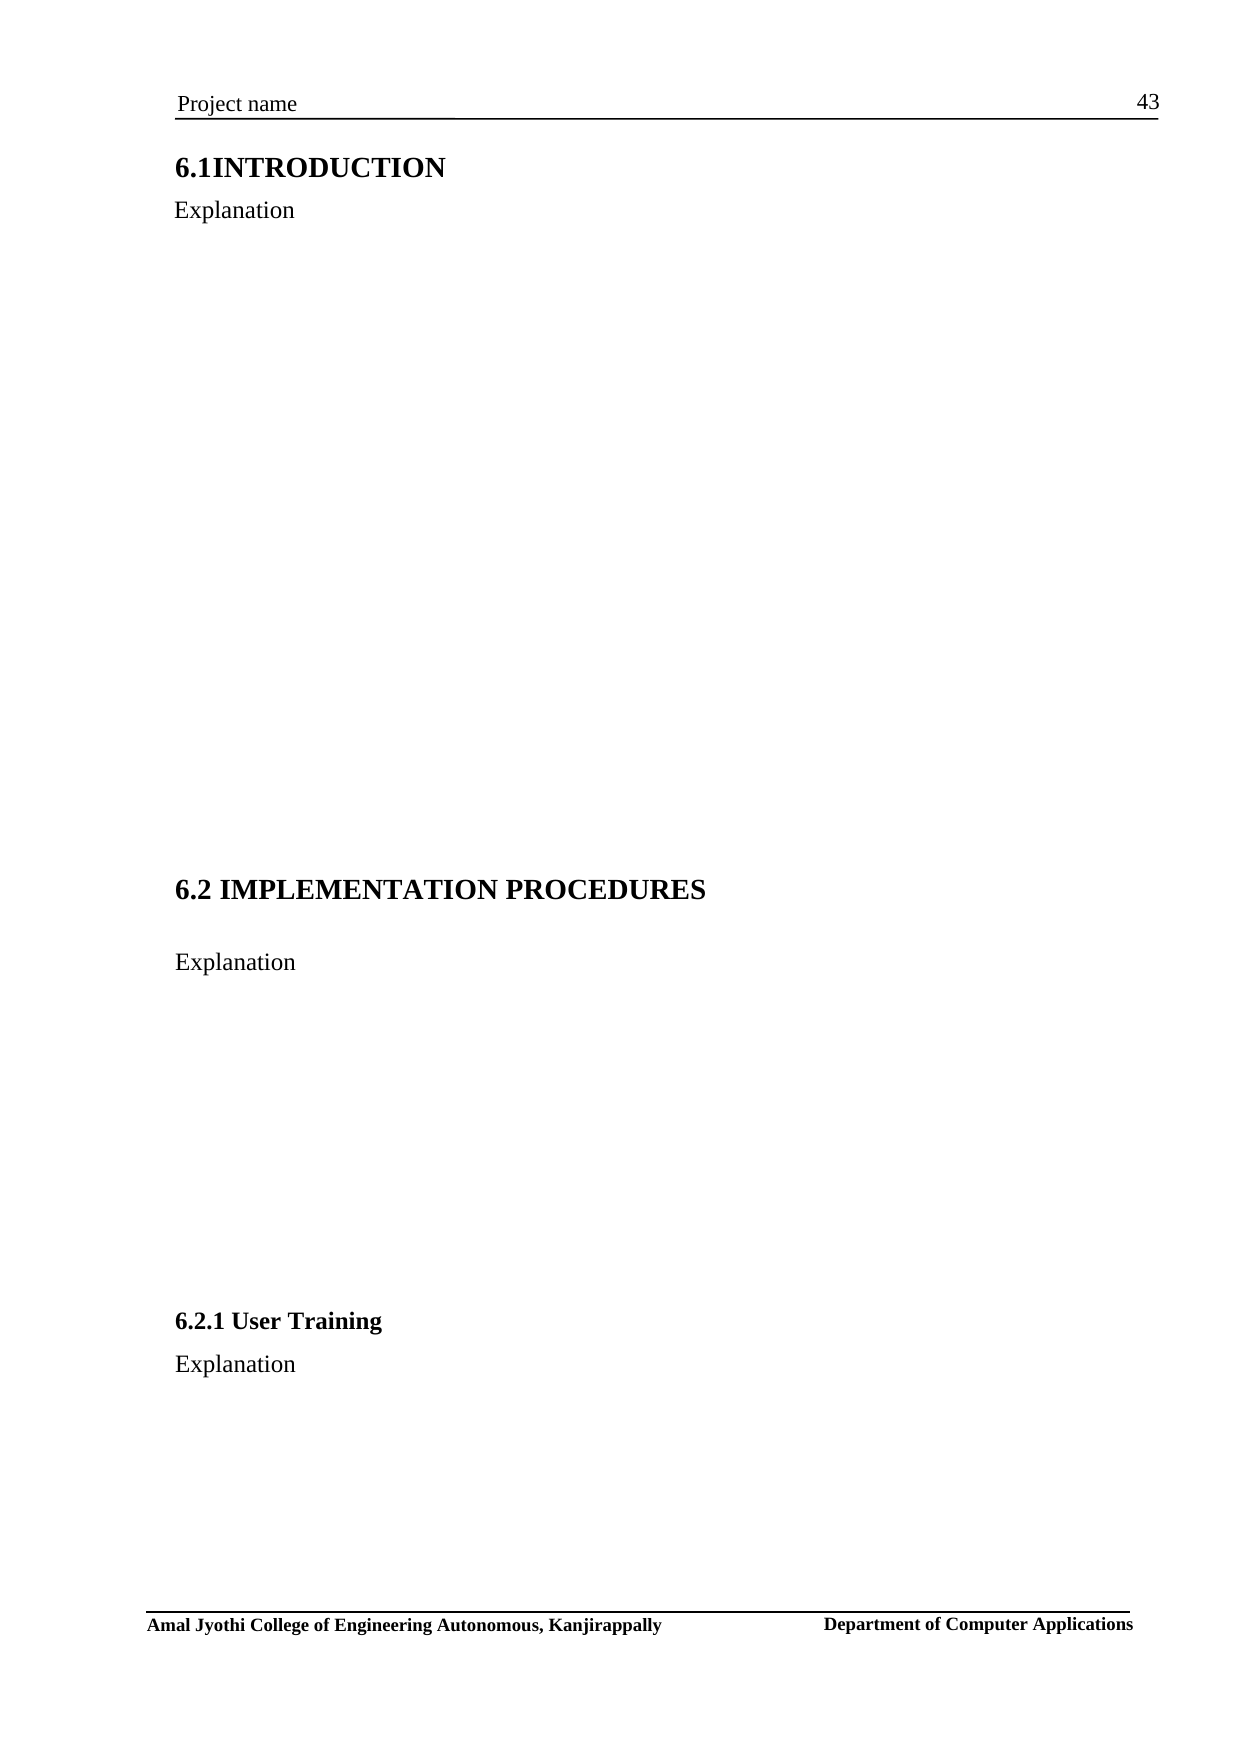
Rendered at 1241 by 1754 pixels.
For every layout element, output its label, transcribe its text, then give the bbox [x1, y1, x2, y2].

text Explanation [175, 947, 1159, 975]
text Explanation [174, 195, 1159, 224]
subtitle User Training [175, 1306, 1026, 1335]
text Explanation [175, 1349, 1115, 1378]
subtitle INTRODUCTION [175, 150, 1162, 183]
subtitle IMPLEMENTATION PROCEDURES [175, 872, 1162, 905]
